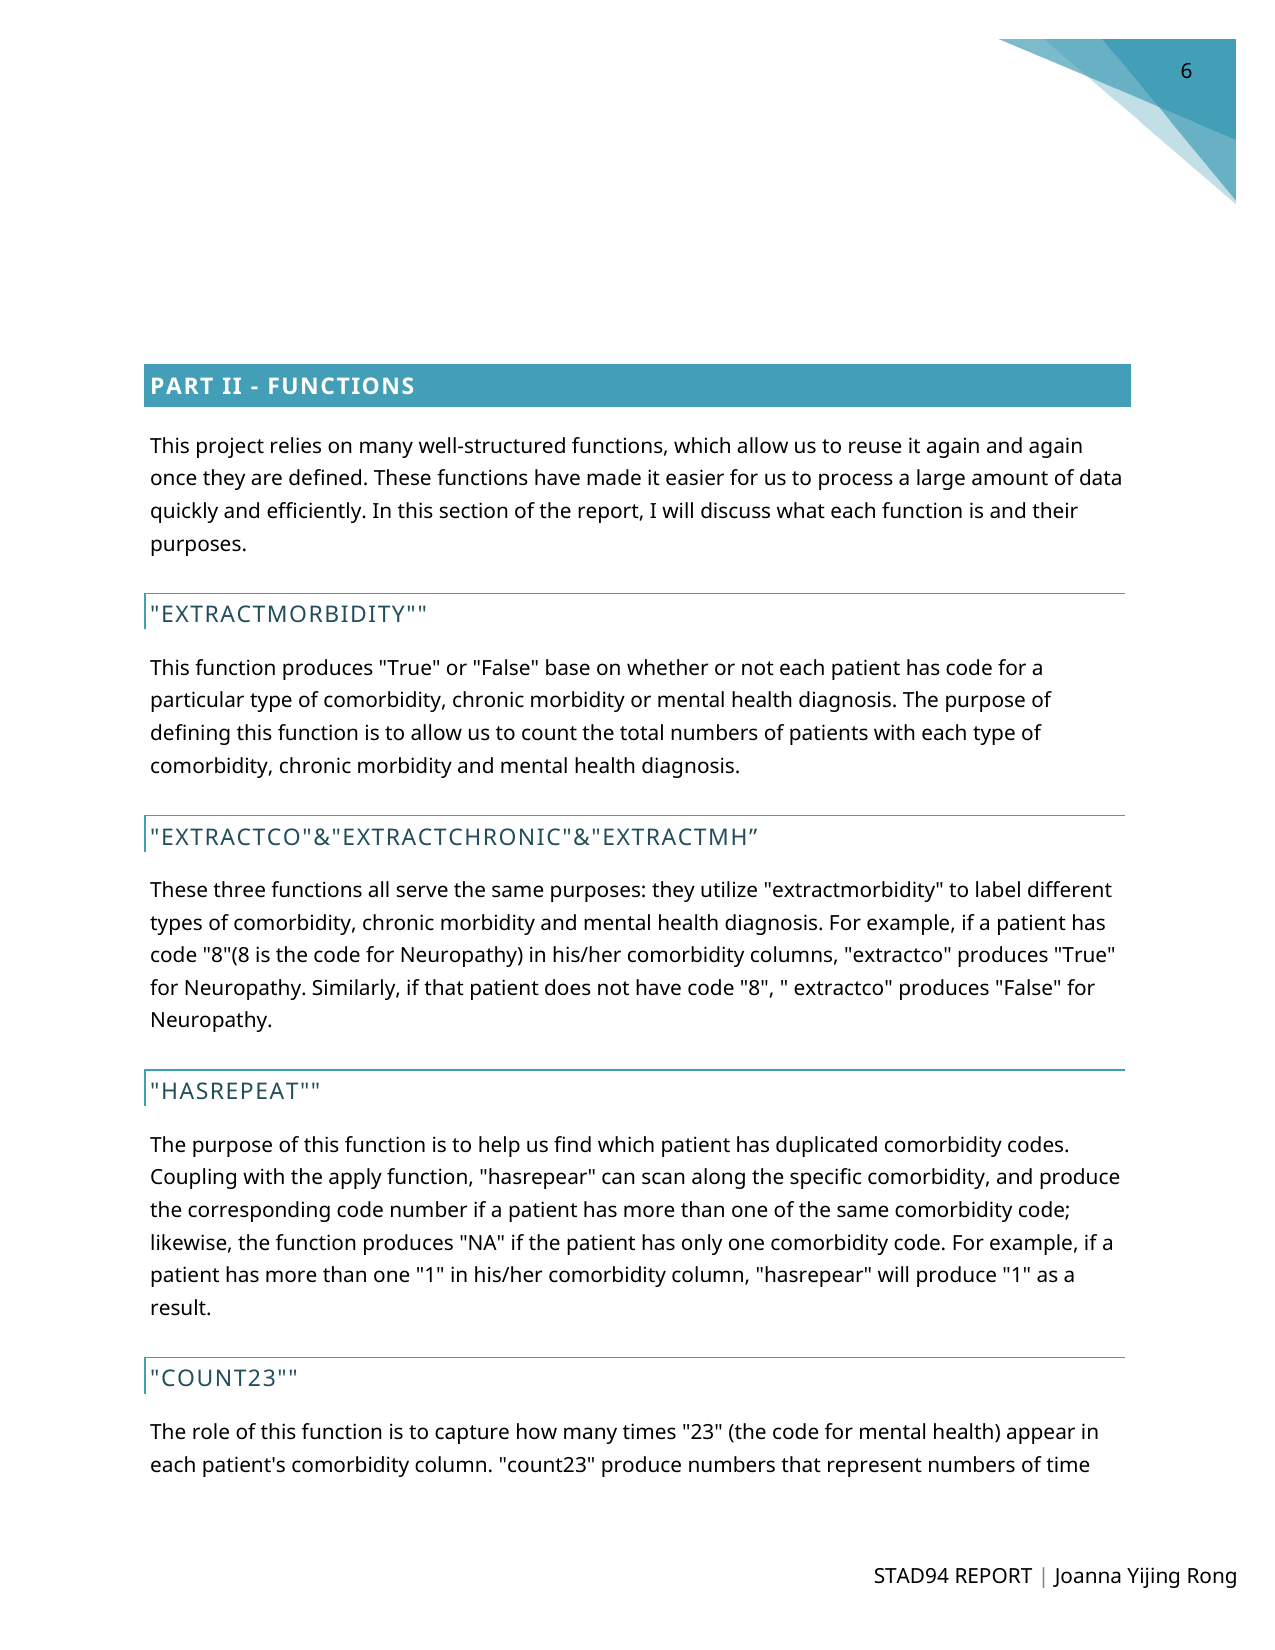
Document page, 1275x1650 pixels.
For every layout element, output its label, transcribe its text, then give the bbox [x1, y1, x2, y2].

picture [997, 39, 1236, 205]
subtitle "hasrepeat"" [146, 1071, 1125, 1106]
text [150, 1417, 1125, 1478]
subtitle "count23"" [146, 1358, 1125, 1394]
text This function produces "True" or "False" base on whether or not each patient has code for a particular type of comorbidity, chronic morbidity or mental health diagnosis. The purpose of defining this function is to allow us to count the total numbers of patients with each type of comorbidity, chronic morbidity and mental health diagnosis. [150, 653, 1125, 779]
subtitle "extractmorbidity"" [146, 594, 1125, 629]
text The purpose of this function is to help us find which patient has duplicated comorbidity codes. Coupling with the apply function, "hasrepear" can scan along the specific comorbidity, and produce the corresponding code number if a patient has more than one of the same comorbidity code; likewise, the function produces "NA" if the patient has only one comorbidity code. For example, if a patient has more than one "1" in his/her comorbidity column, "hasrepear" will produce "1" as a result. [150, 1130, 1125, 1321]
text This project relies on many well-structured functions, which allow us to reuse it again and again once they are defined. These functions have made it easier for us to process a large amount of data quickly and efficiently. In this section of the report, I will discuss what each function is and their purposes. [150, 431, 1125, 557]
subtitle "extractco"&"extractchronic"&"extractMH” [146, 816, 1125, 852]
text These three functions all serve the same purposes: they utilize "extractmorbidity" to label different types of comorbidity, chronic morbidity and mental health diagnosis. For example, if a patient has code "8"(8 is the code for Neuropathy) in his/her comorbidity columns, "extractco" produces "True" for Neuropathy. Similarly, if that patient does not have code "8", " extractco" produces "False" for Neuropathy. [150, 875, 1125, 1034]
subtitle Part II - Functions [150, 370, 1125, 401]
